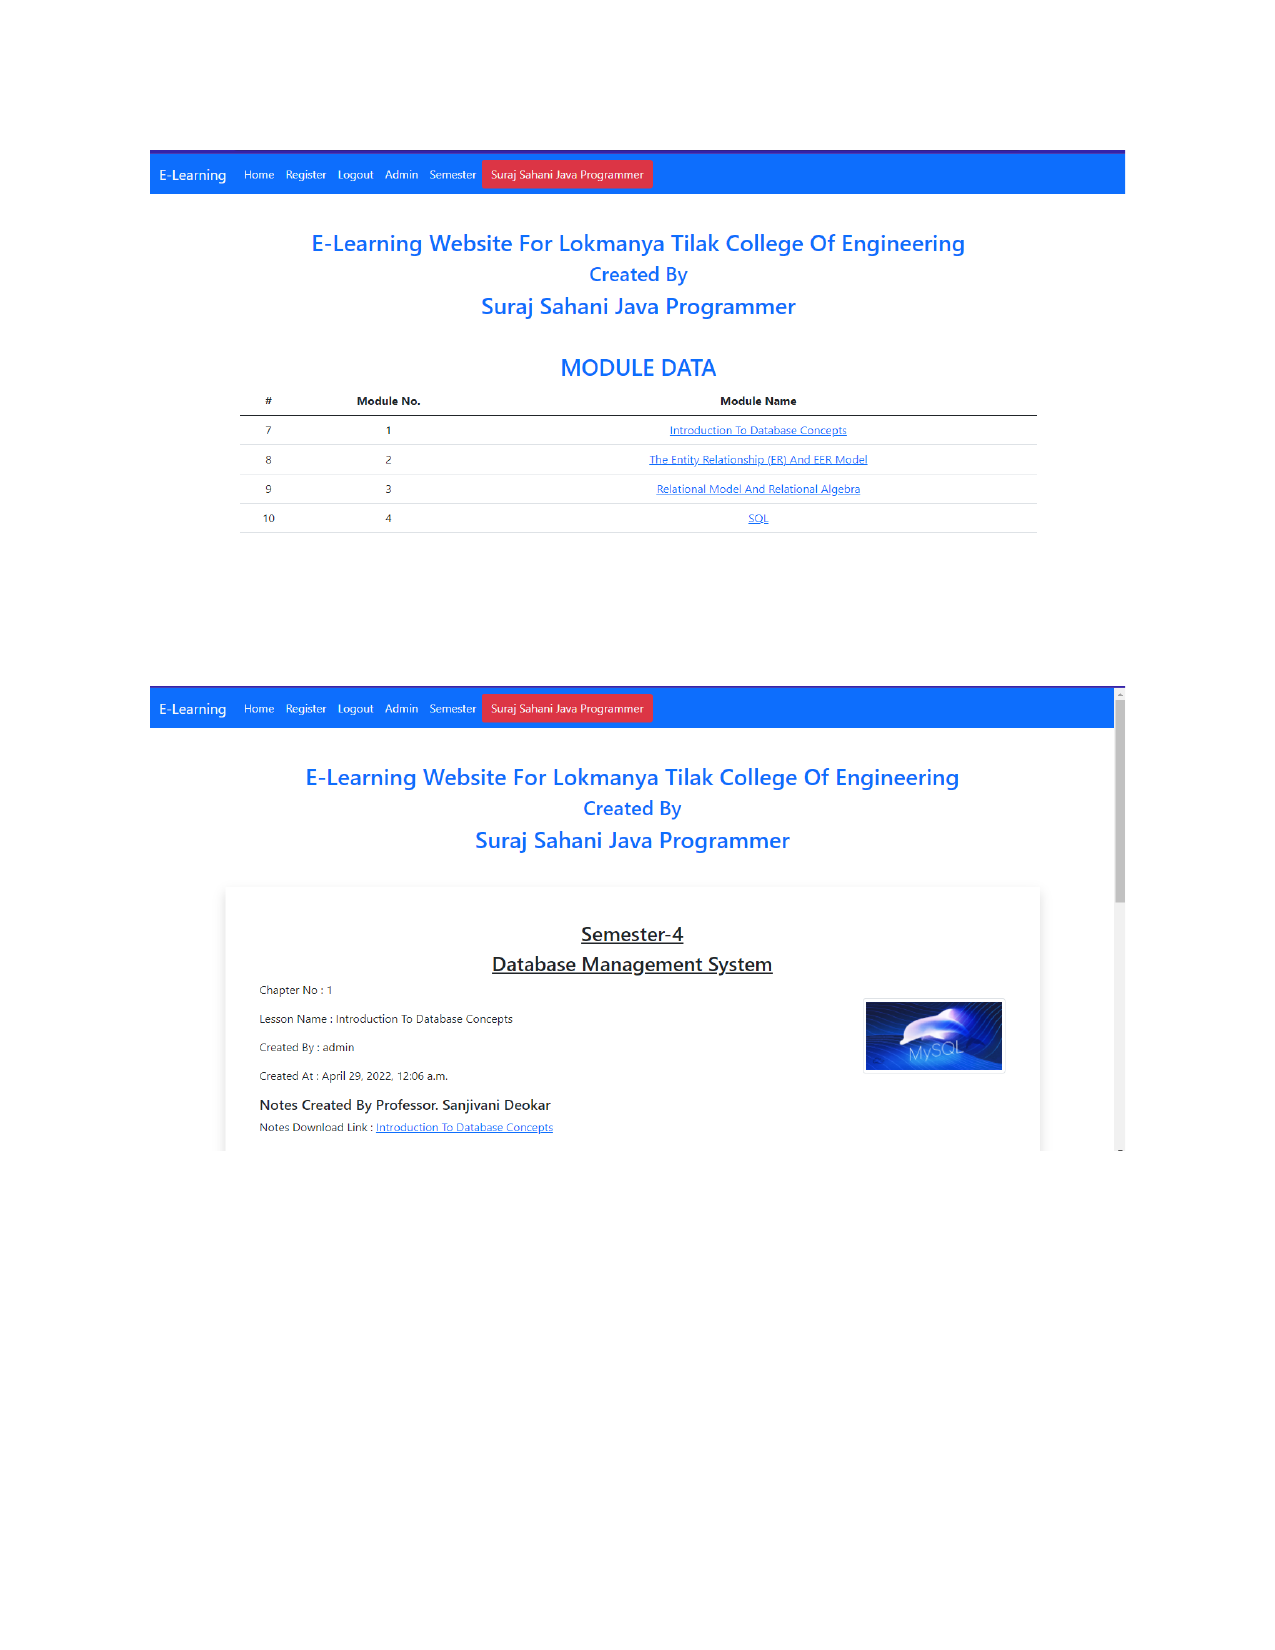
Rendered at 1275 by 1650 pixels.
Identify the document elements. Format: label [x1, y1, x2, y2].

picture [150, 686, 1125, 1151]
picture [150, 150, 1125, 621]
